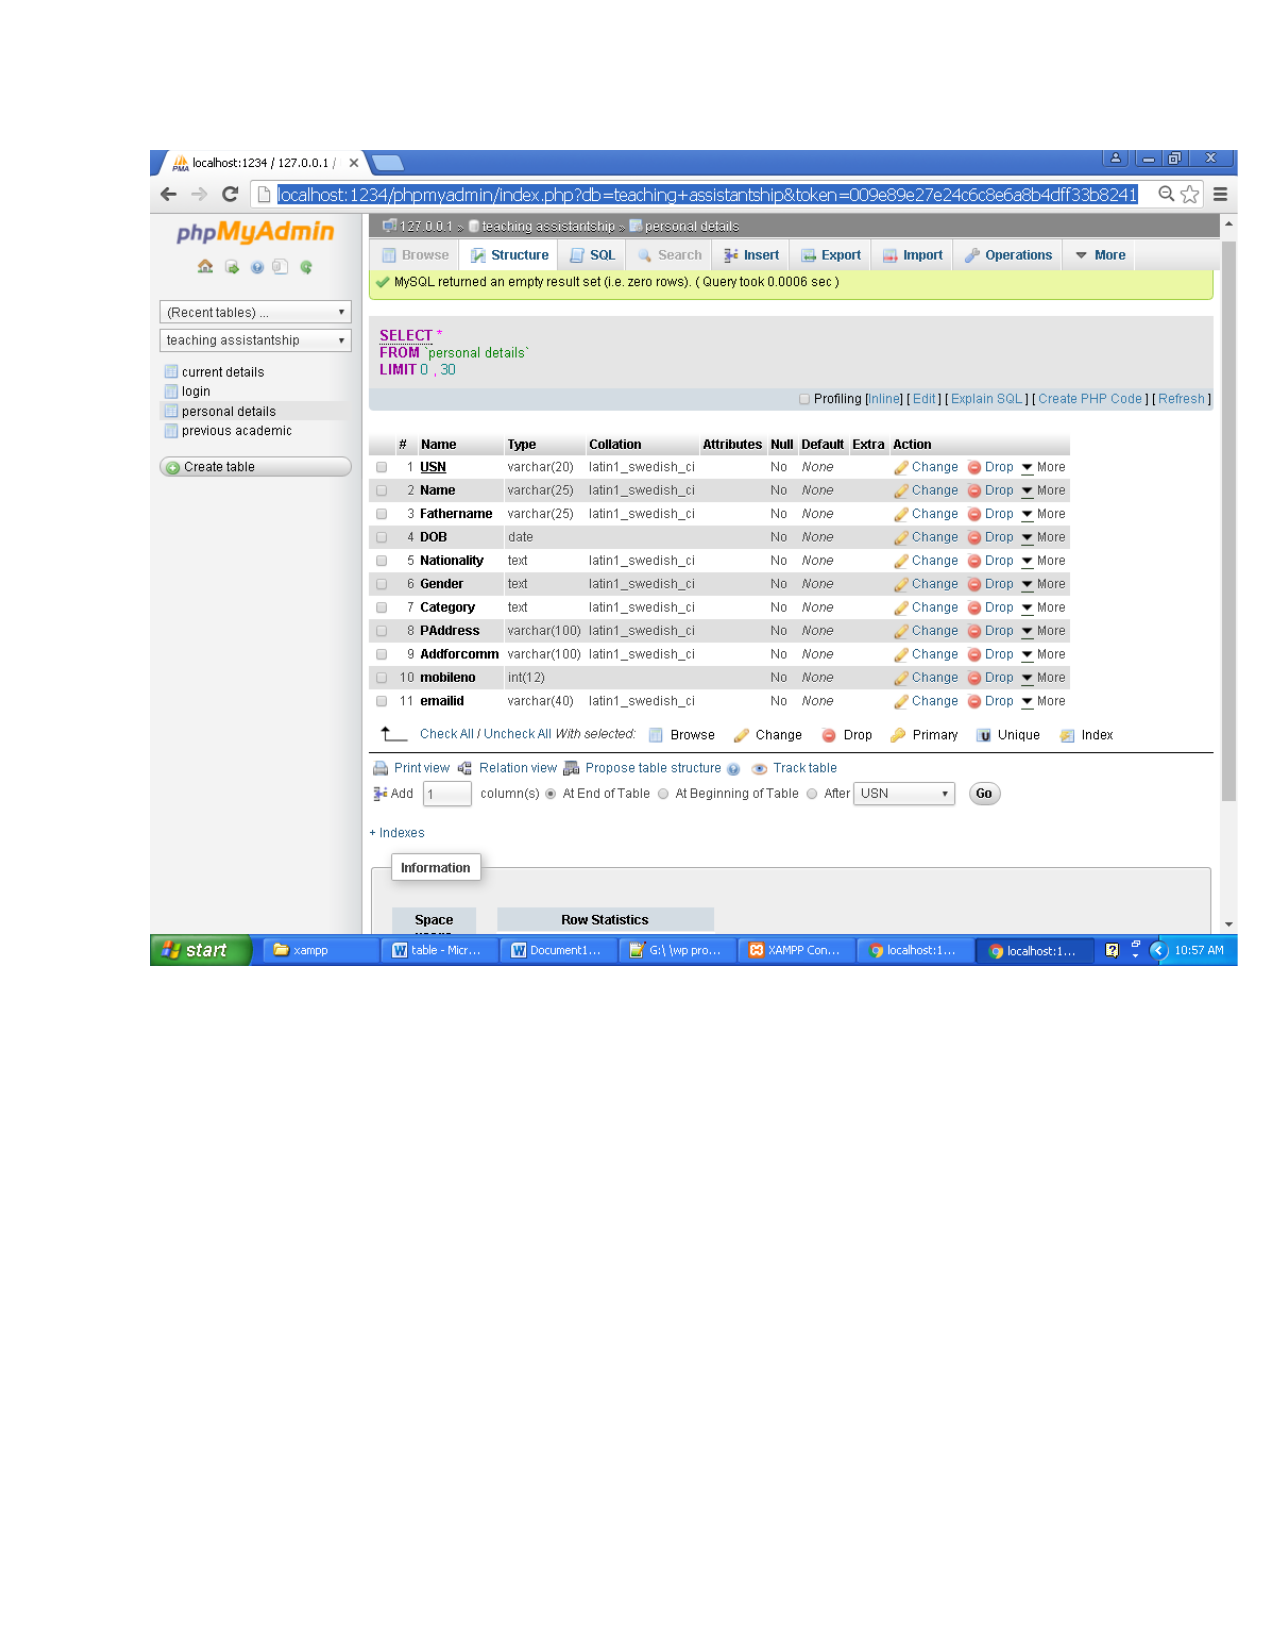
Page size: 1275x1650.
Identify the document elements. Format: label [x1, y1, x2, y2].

picture [150, 150, 1238, 966]
